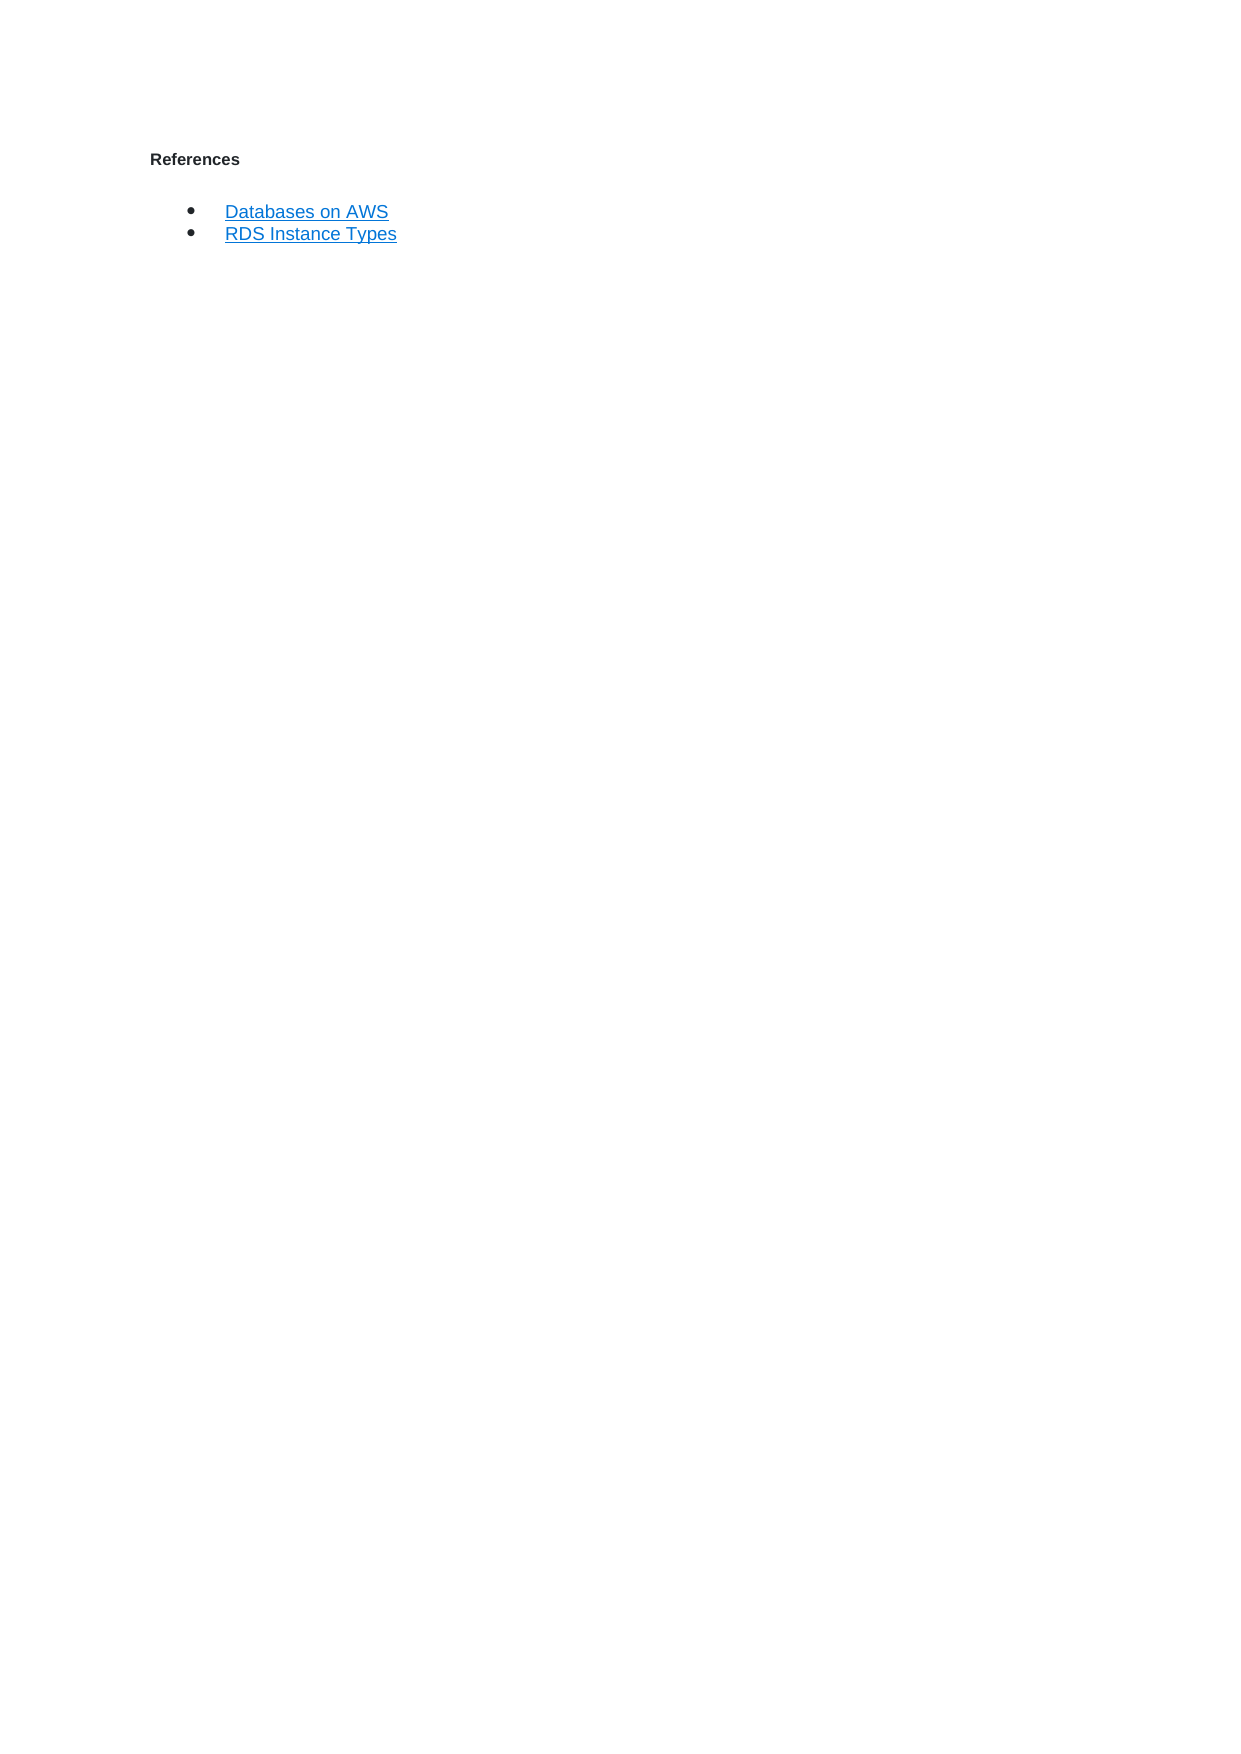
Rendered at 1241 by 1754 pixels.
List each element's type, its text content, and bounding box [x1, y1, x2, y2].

list RDS Instance Types [187, 223, 1090, 245]
list Databases on AWS [187, 201, 1090, 223]
subtitle References [150, 150, 1090, 169]
